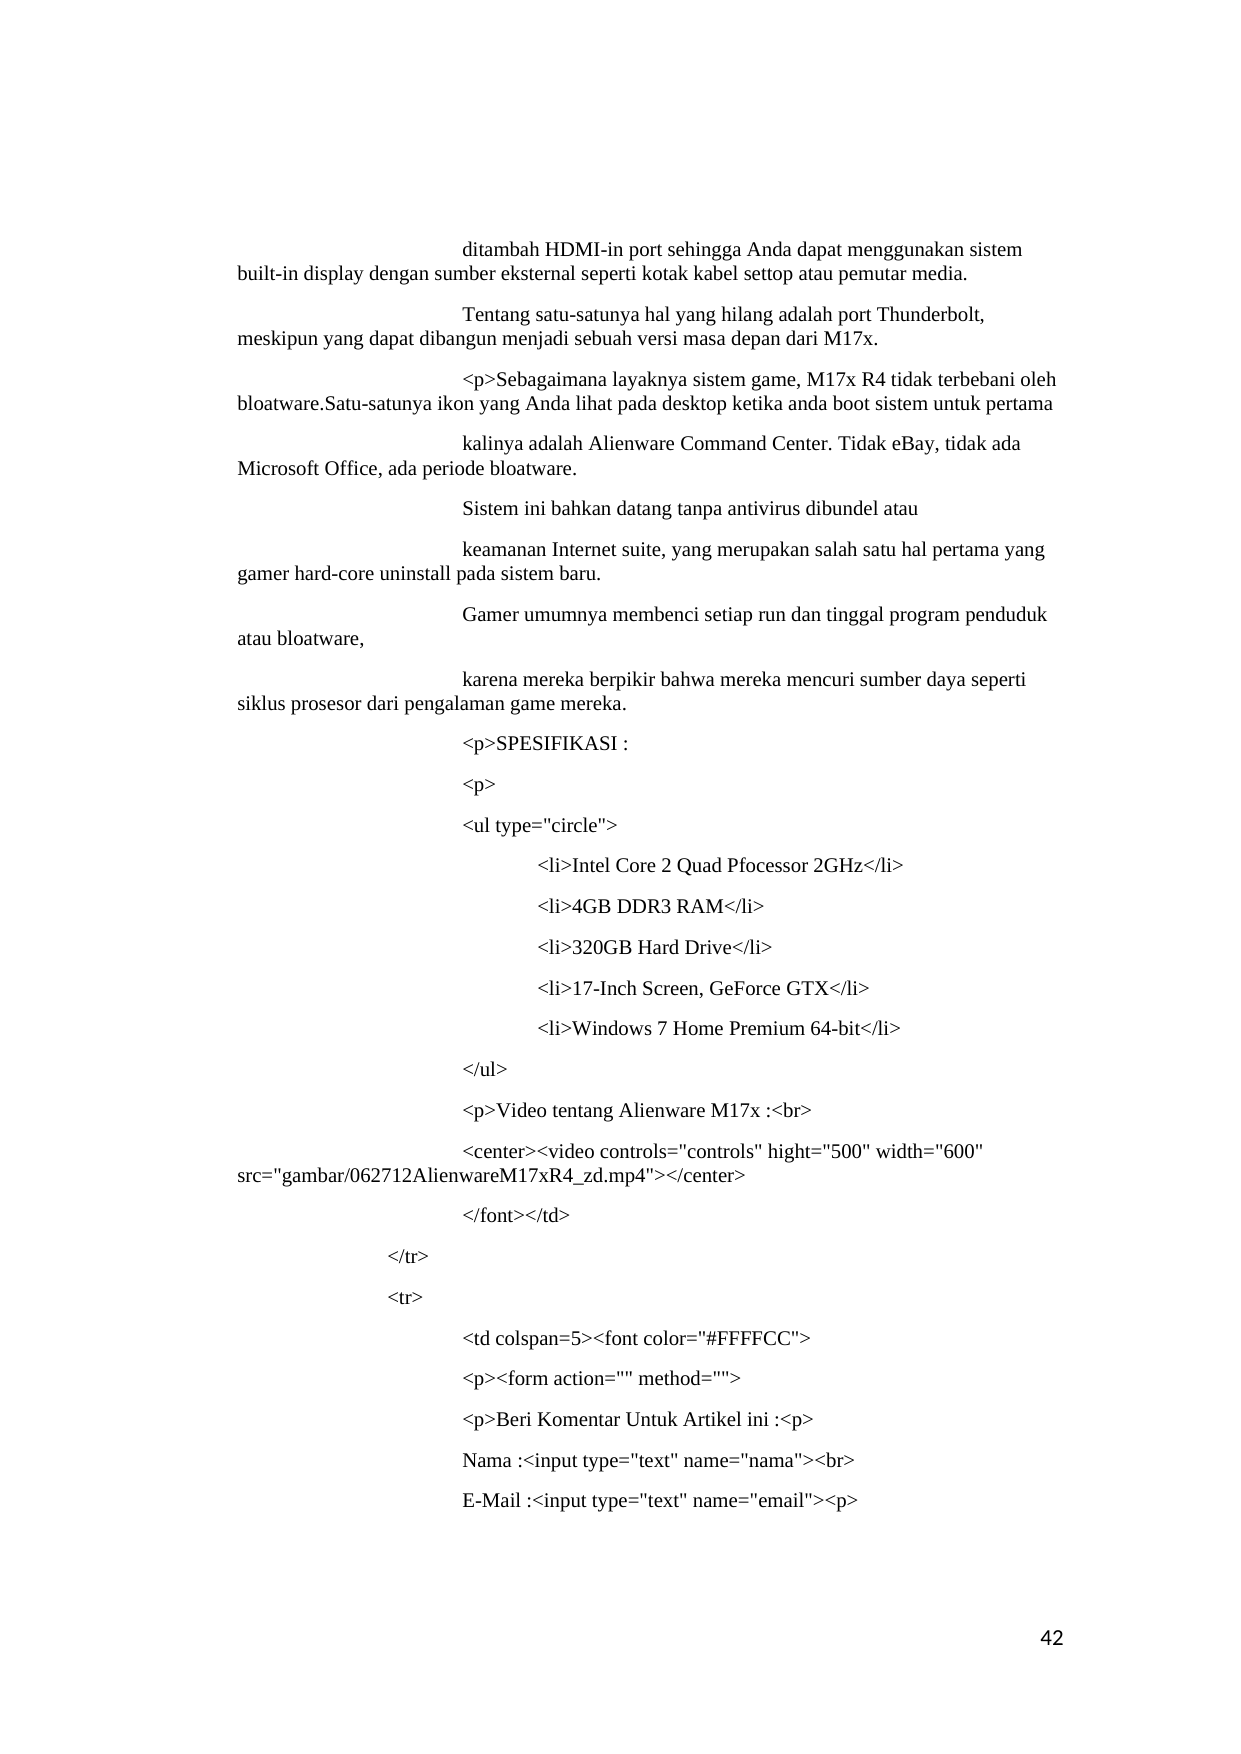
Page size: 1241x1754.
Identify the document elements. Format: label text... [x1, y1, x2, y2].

text <li>Windows 7 Home Premium 64-bit</li> [237, 1016, 1063, 1040]
text keamanan Internet suite, yang merupakan salah satu hal pertama yang gamer hard-core uninstall pada sistem baru. [237, 537, 1063, 585]
text <p>Beri Komentar Untuk Artikel ini :<p> [237, 1407, 1063, 1431]
text <ul type="circle"> [237, 813, 1063, 837]
text <p>SPESIFIKASI : [237, 731, 1063, 755]
text Tentang satu-satunya hal yang hilang adalah port Thunderbolt, meskipun yang dapat dibangun menjadi sebuah versi masa depan dari M17x. [237, 302, 1063, 350]
text <p>Sebagaimana layaknya sistem game, M17x R4 tidak terbebani oleh bloatware.Satu-satunya ikon yang Anda lihat pada desktop ketika anda boot sistem untuk pertama [237, 367, 1063, 415]
text karena mereka berpikir bahwa mereka mencuri sumber daya seperti siklus prosesor dari pengalaman game mereka. [237, 666, 1063, 714]
text <tr> [237, 1285, 1063, 1309]
text <p> [237, 772, 1063, 796]
text E-Mail :<input type="text" name="email"><p> [237, 1488, 1063, 1512]
text </font></td> [237, 1203, 1063, 1227]
text <li>Intel Core 2 Quad Pfocessor 2GHz</li> [237, 853, 1063, 877]
text <p>Video tentang Alienware M17x :<br> [237, 1098, 1063, 1122]
text </ul> [237, 1057, 1063, 1081]
text ditambah HDMI-in port sehingga Anda dapat menggunakan sistem built-in display dengan sumber eksternal seperti kotak kabel settop atau pemutar media. [237, 237, 1063, 285]
text <li>17-Inch Screen, GeForce GTX</li> [237, 976, 1063, 1000]
text Gamer umumnya membenci setiap run dan tinggal program penduduk atau bloatware, [237, 602, 1063, 650]
text <td colspan=5><font color="#FFFFCC"> [237, 1326, 1063, 1349]
text <p><form action="" method=""> [237, 1366, 1063, 1390]
text Sistem ini bahkan datang tanpa antivirus dibundel atau [237, 496, 1063, 520]
text <center><video controls="controls" hight="500" width="600" src="gambar/062712AlienwareM17xR4_zd.mp4"></center> [237, 1138, 1063, 1187]
text <li>4GB DDR3 RAM</li> [237, 894, 1063, 918]
text kalinya adalah Alienware Command Center. Tidak eBay, tidak ada Microsoft Office, ada periode bloatware. [237, 431, 1063, 479]
text Nama :<input type="text" name="nama"><br> [237, 1448, 1063, 1472]
text <li>320GB Hard Drive</li> [237, 935, 1063, 959]
text </tr> [237, 1244, 1063, 1268]
